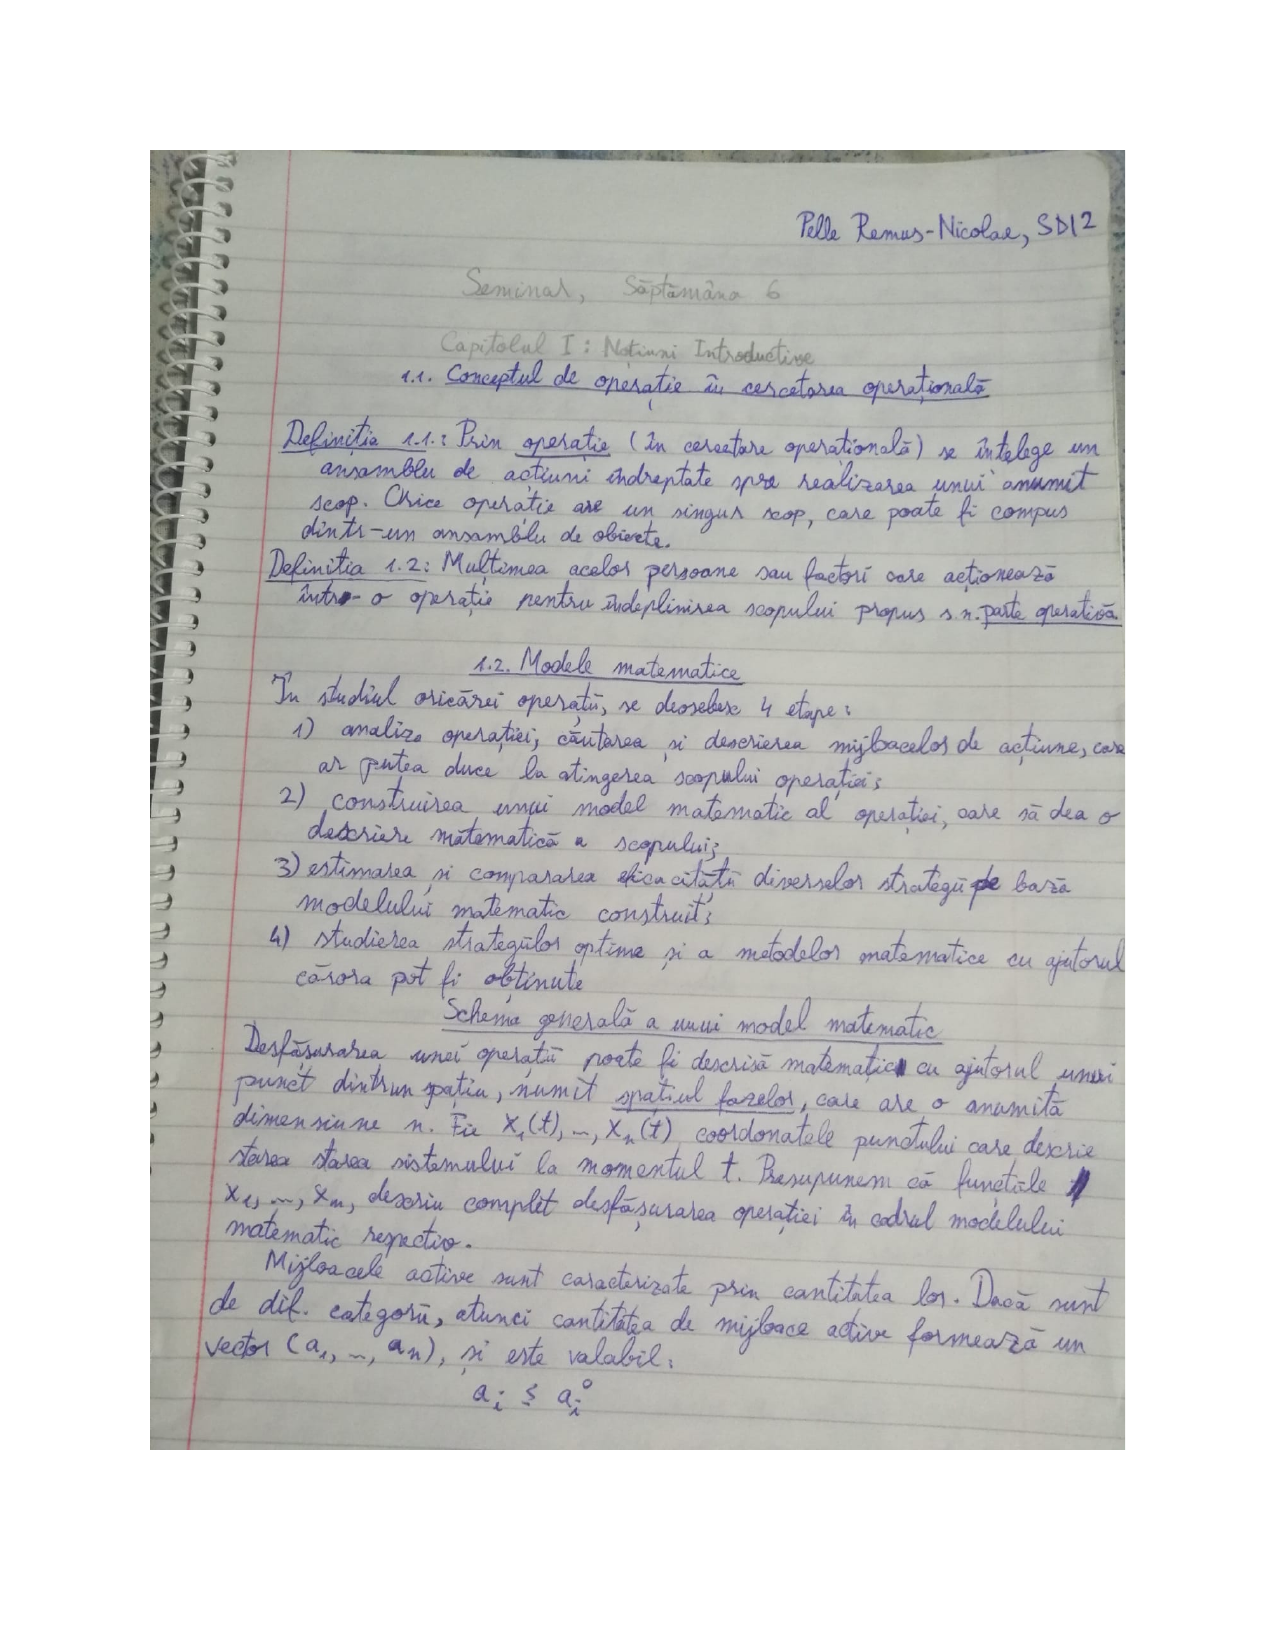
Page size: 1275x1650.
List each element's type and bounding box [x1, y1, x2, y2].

picture [150, 150, 1125, 1450]
